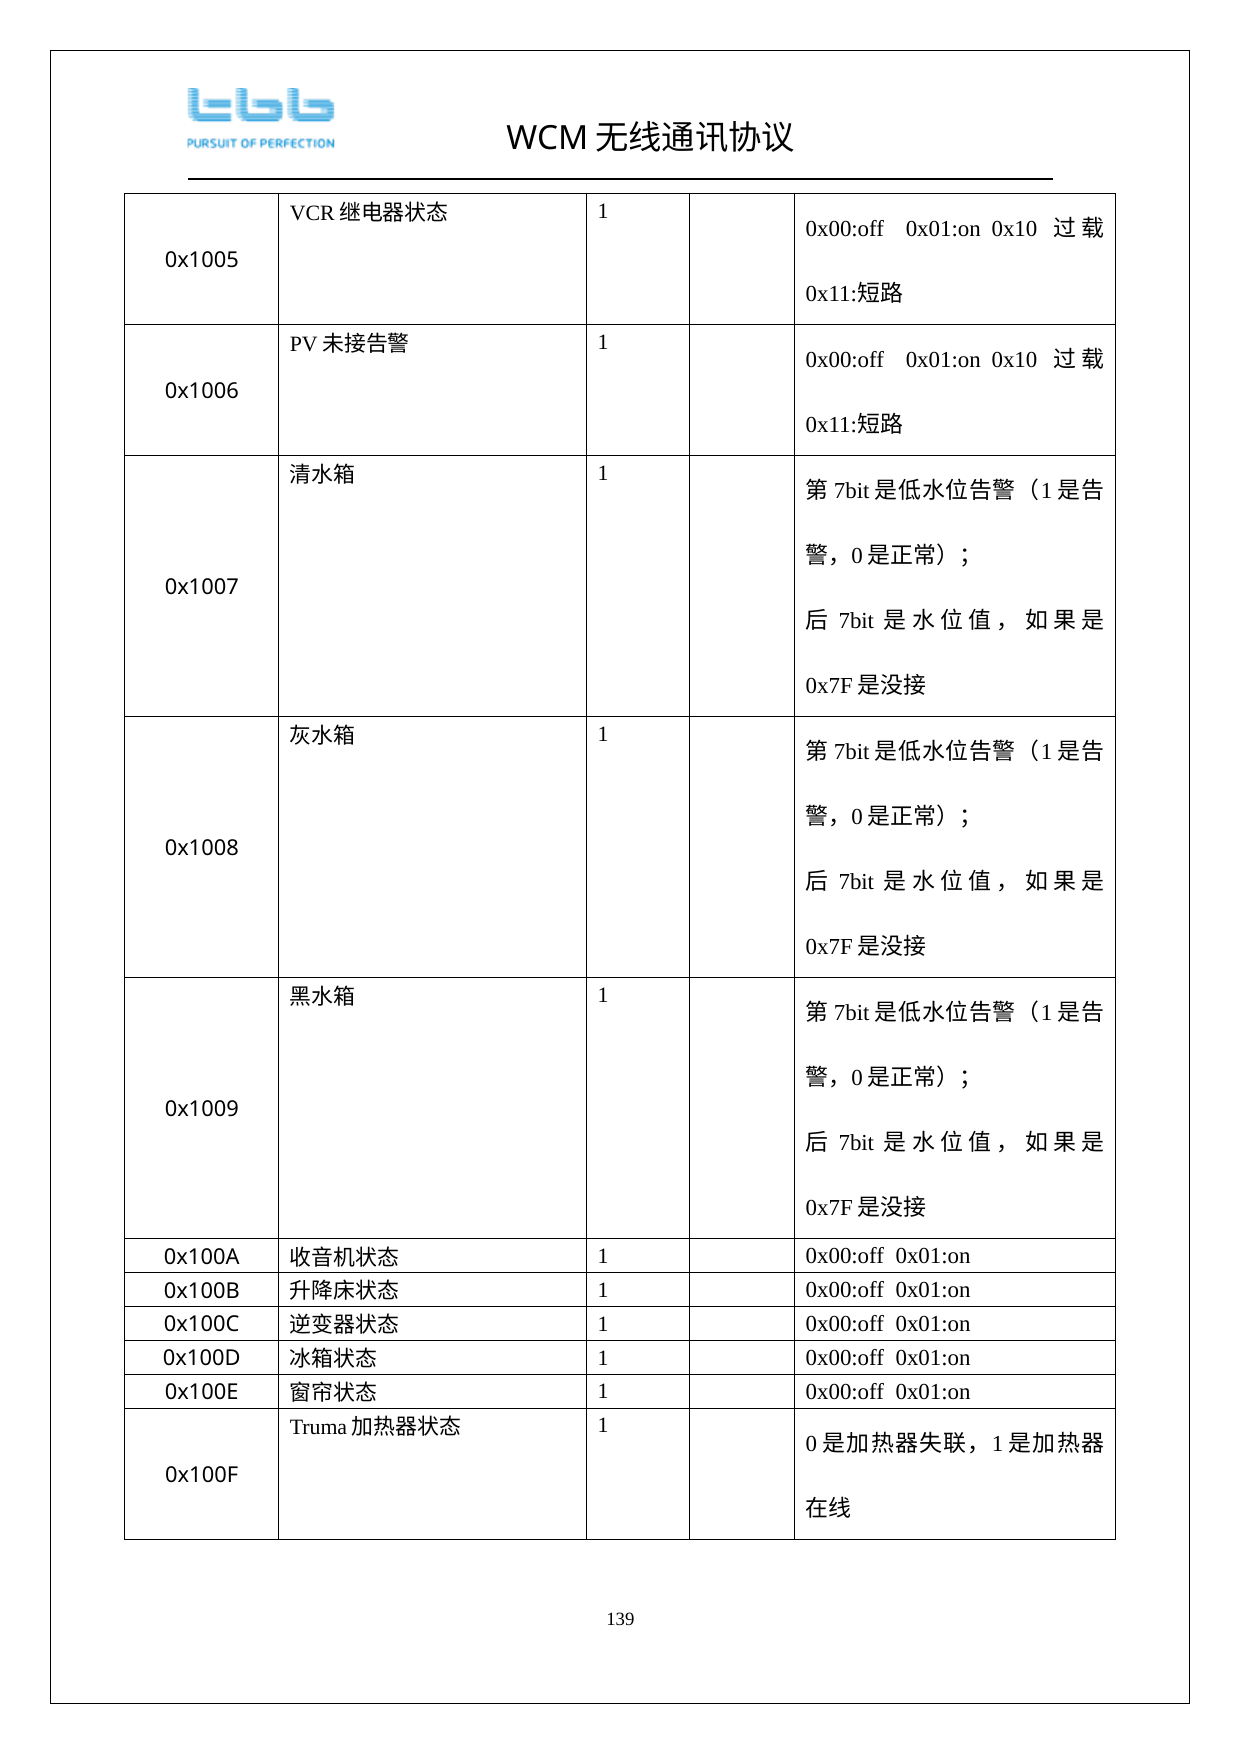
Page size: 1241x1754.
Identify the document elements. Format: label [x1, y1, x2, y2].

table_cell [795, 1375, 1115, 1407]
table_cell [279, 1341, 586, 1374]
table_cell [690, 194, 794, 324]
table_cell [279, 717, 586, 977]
picture [187, 88, 336, 150]
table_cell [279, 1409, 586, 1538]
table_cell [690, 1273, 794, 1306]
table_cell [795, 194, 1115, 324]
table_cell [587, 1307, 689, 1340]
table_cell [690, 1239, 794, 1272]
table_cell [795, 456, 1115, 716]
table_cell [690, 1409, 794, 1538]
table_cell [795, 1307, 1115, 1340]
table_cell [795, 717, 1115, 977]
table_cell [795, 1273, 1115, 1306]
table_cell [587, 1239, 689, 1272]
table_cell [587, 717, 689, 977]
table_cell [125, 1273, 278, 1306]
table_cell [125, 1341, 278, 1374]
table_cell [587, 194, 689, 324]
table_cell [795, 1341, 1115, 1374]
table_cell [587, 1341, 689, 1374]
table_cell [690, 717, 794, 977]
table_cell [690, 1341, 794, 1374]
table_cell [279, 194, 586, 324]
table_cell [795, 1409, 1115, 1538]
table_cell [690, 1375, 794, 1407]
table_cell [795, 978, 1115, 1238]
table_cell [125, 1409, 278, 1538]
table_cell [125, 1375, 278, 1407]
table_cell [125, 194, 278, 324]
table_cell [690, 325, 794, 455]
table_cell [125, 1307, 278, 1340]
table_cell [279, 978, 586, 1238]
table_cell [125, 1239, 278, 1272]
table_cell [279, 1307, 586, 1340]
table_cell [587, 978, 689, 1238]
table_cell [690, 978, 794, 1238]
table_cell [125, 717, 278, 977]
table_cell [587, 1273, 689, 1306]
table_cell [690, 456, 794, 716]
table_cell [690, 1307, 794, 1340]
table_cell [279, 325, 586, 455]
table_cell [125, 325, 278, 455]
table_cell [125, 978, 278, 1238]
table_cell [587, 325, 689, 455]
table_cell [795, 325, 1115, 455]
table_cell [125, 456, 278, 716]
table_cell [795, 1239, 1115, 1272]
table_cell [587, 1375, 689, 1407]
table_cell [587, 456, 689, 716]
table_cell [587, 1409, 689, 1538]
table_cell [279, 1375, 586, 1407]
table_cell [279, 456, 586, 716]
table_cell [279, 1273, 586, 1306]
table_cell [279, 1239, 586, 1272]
